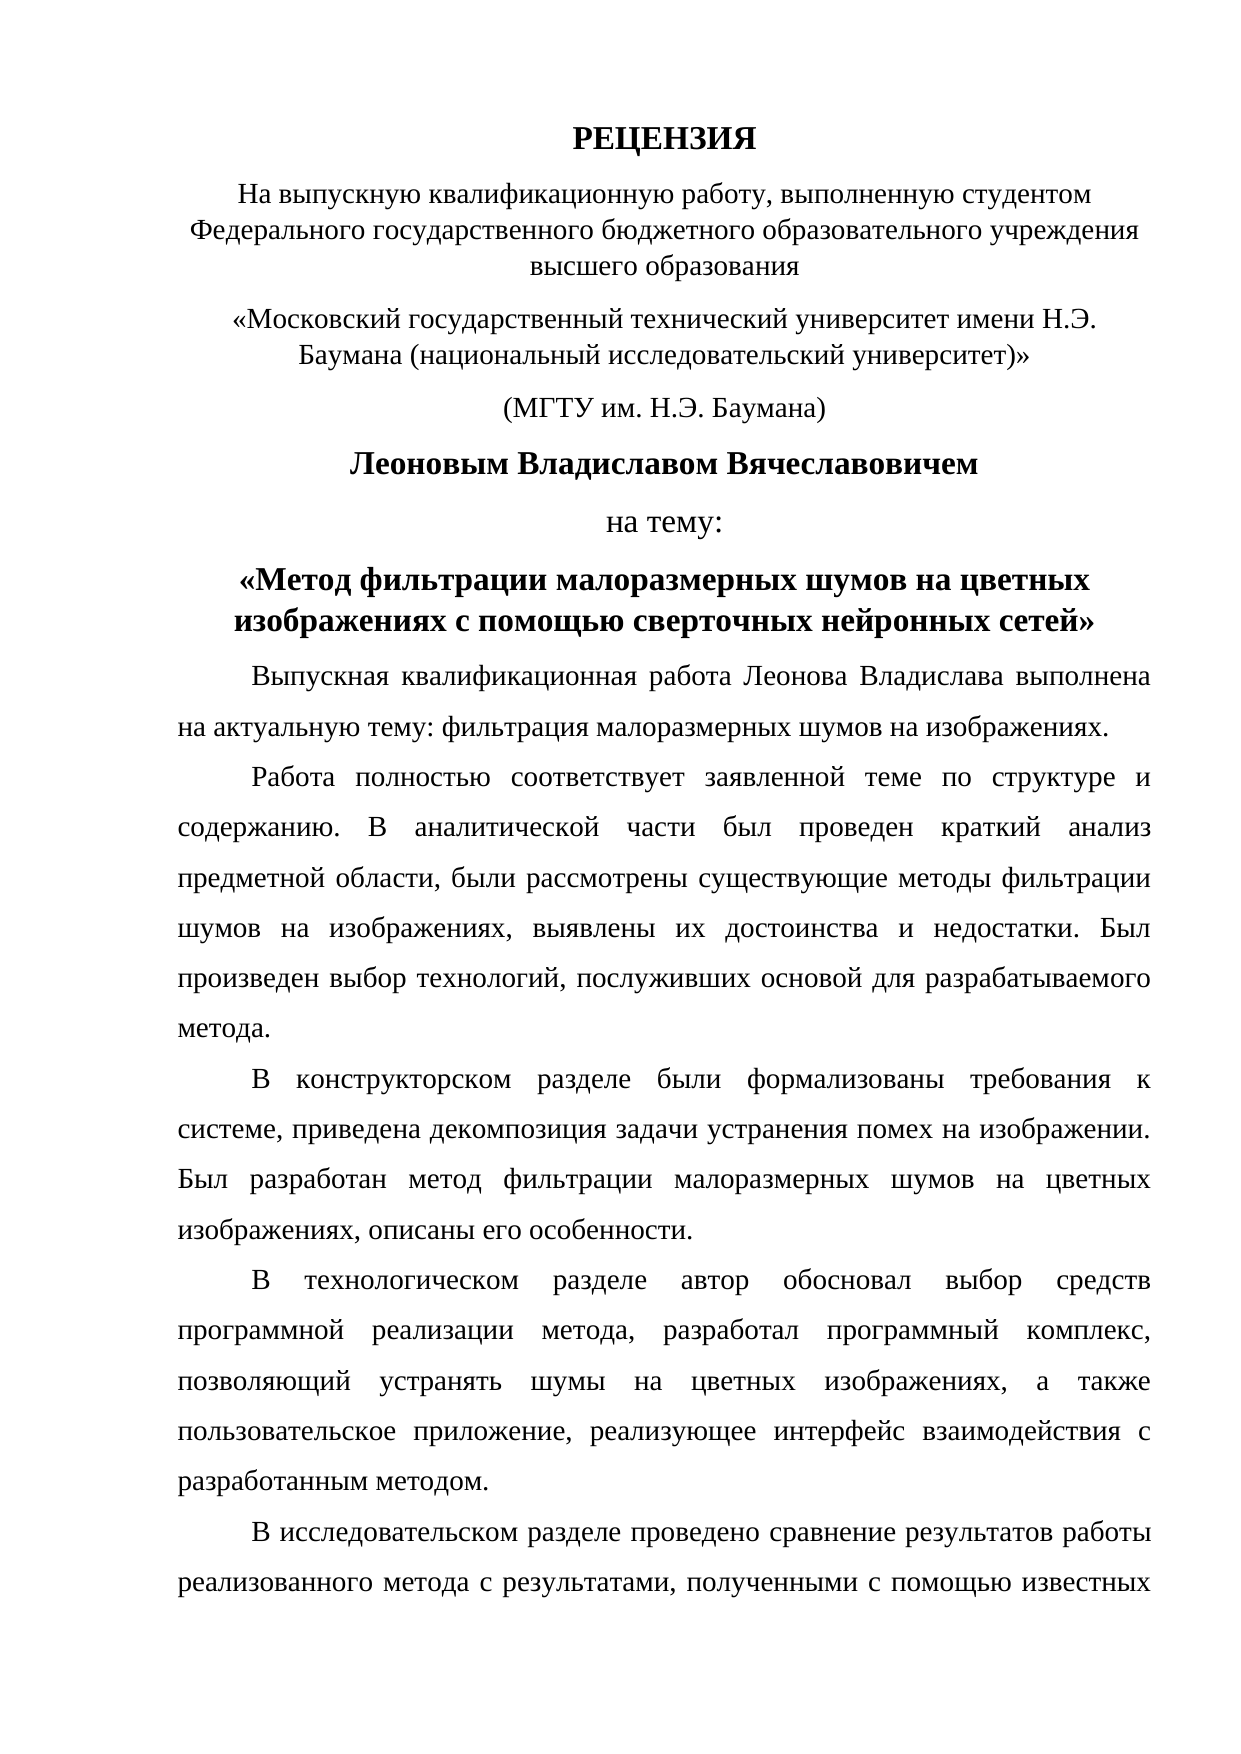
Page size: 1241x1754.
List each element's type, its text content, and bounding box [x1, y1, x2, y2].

text РЕЦЕНЗИЯ [177, 118, 1152, 156]
text В конструкторском разделе были формализованы требования к системе, приведена декомпозиция задачи устранения помех на изображении. Был разработан метод фильтрации малоразмерных шумов на цветных изображениях, описаны его особенности. [177, 1061, 1152, 1245]
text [177, 1514, 1152, 1598]
text Выпускная квалификационная работа Леонова Владислава выполнена на актуальную тему: фильтрация малоразмерных шумов на изображениях. [177, 658, 1152, 742]
text На выпускную квалификационную работу, выполненную студентом Федерального государственного бюджетного образовательного учреждения высшего образования [177, 176, 1152, 282]
text Работа полностью соответствует заявленной теме по структуре и содержанию. В аналитической части был проведен краткий анализ предметной области, были рассмотрены существующие методы фильтрации шумов на изображениях, выявлены их достоинства и недостатки. Был произведен выбор технологий, послуживших основой для разрабатываемого метода. [177, 759, 1152, 1044]
text (МГТУ им. Н.Э. Баумана) [177, 390, 1152, 424]
text В технологическом разделе автор обосновал выбор средств программной реализации метода, разработал программный комплекс, позволяющий устранять шумы на цветных изображениях, а также пользовательское приложение, реализующее интерфейс взаимодействия с разработанным методом. [177, 1262, 1152, 1497]
text Леоновым Владиславом Вячеславовичем [177, 443, 1152, 481]
text «Московский государственный технический университет имени Н.Э. Баумана (национальный исследовательский университет)» [177, 301, 1152, 371]
text на тему: [177, 501, 1152, 539]
text «Метод фильтрации малоразмерных шумов на цветных изображениях с помощью сверточных нейронных сетей» [177, 559, 1152, 639]
